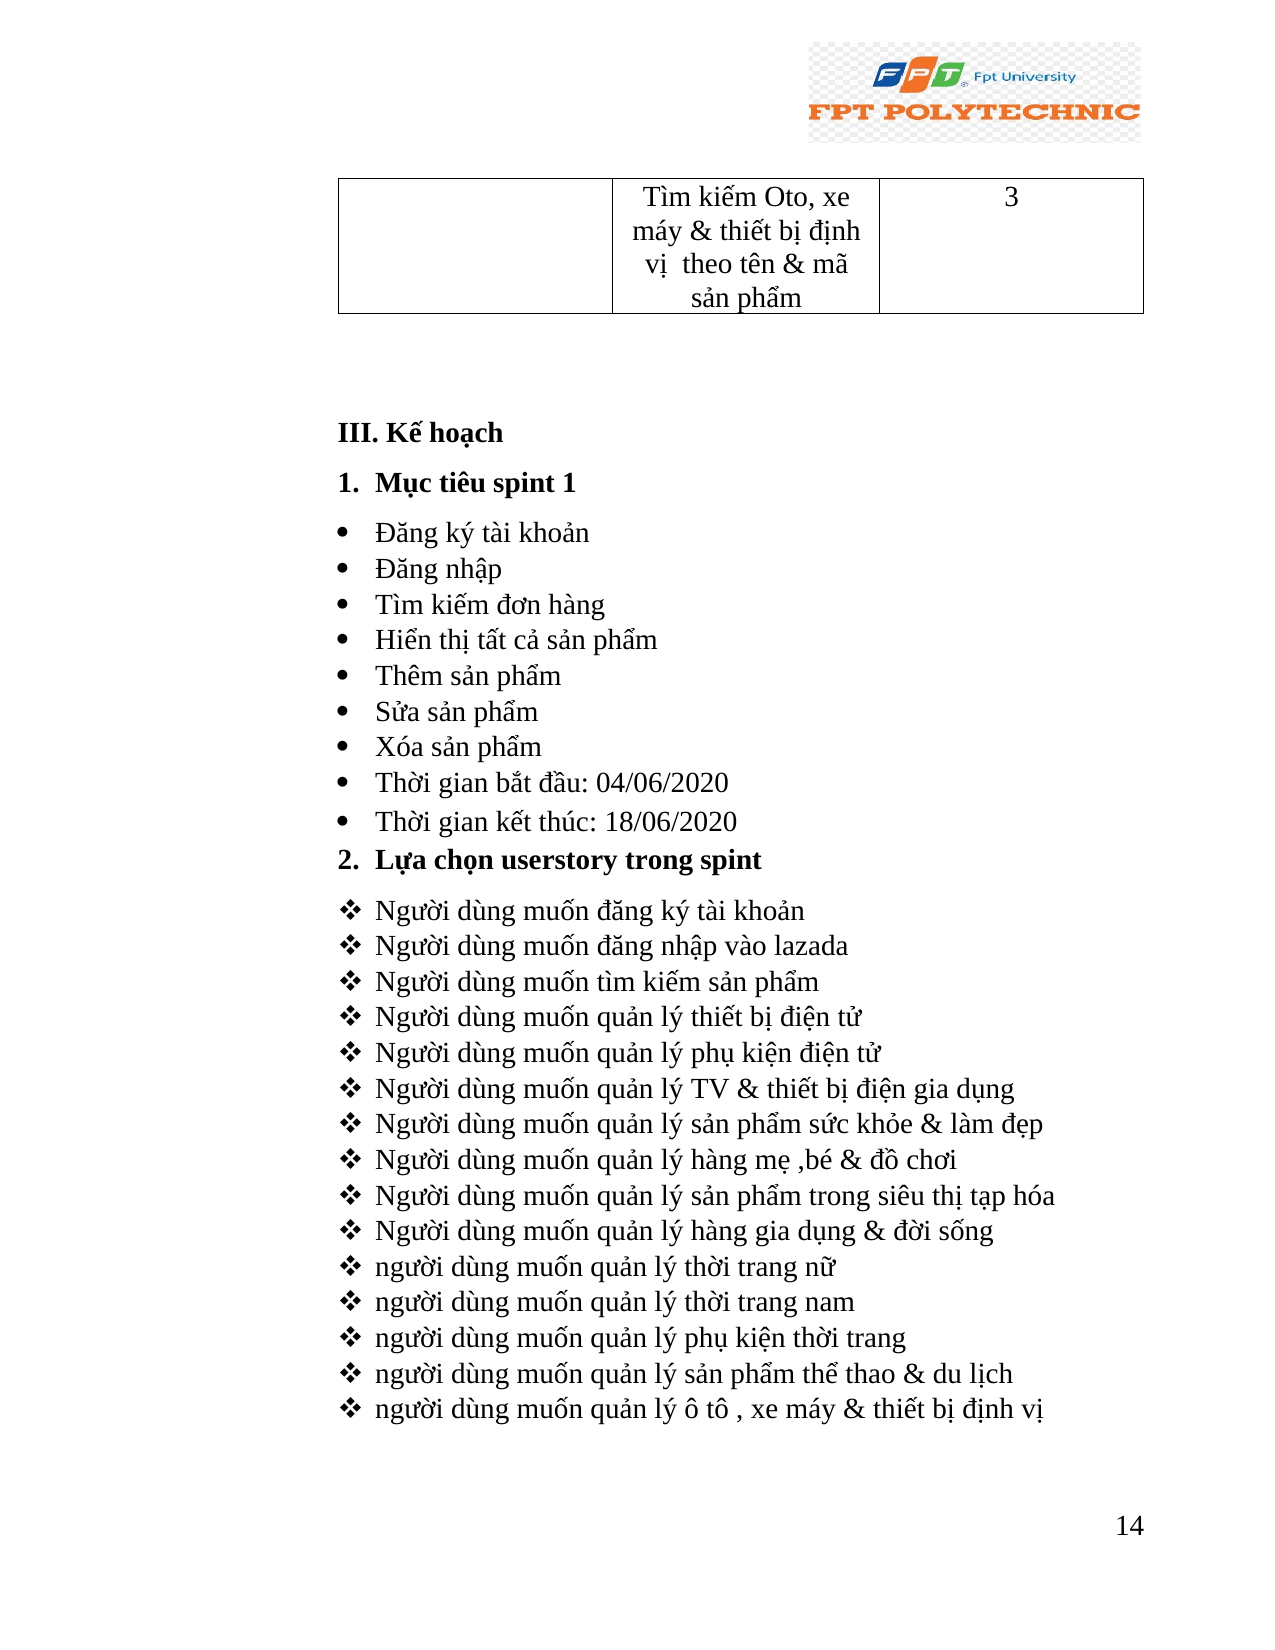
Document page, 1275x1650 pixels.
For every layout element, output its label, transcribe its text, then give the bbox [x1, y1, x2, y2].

list Thời gian kết thúc: 18/06/2020 [337, 804, 1144, 837]
list Hiển thị tất cả sản phẩm [337, 622, 1144, 656]
list Xóa sản phẩm [337, 729, 1144, 763]
list Lựa chọn userstory trong spint [337, 842, 1144, 876]
list người dùng muốn quản lý thời trang nam [337, 1284, 1144, 1318]
list Mục tiêu spint 1 [337, 465, 1144, 499]
list Người dùng muốn đăng ký tài khoản [337, 893, 1144, 926]
table_cell Tìm kiếm Oto, xe máy & thiết bị định vị theo tên & mã sản phẩm [613, 179, 879, 313]
list người dùng muốn quản lý thời trang nữ [337, 1249, 1144, 1282]
list người dùng muốn quản lý phụ kiện thời trang [337, 1320, 1144, 1354]
list III. Kế hoạch [337, 415, 1144, 448]
list Thời gian bắt đầu: 04/06/2020 [337, 765, 1144, 799]
list Người dùng muốn quản lý sản phẩm sức khỏe & làm đẹp [337, 1106, 1144, 1140]
table_cell 3 [880, 179, 1143, 313]
list Người dùng muốn đăng nhập vào lazada [337, 928, 1144, 962]
table_cell [339, 179, 612, 313]
list Đăng ký tài khoản [337, 516, 1144, 549]
picture [806, 42, 1141, 143]
list Người dùng muốn quản lý phụ kiện điện tử [337, 1035, 1144, 1069]
list Người dùng muốn quản lý sản phẩm trong siêu thị tạp hóa [337, 1178, 1144, 1211]
list Người dùng muốn quản lý TV & thiết bị điện gia dụng [337, 1071, 1144, 1104]
list Người dùng muốn quản lý thiết bị điện tử [337, 999, 1144, 1033]
list người dùng muốn quản lý ô tô , xe máy & thiết bị định vị [337, 1391, 1144, 1425]
list Người dùng muốn quản lý hàng gia dụng & đời sống [337, 1213, 1144, 1247]
list Người dùng muốn tìm kiếm sản phẩm [337, 964, 1144, 997]
list người dùng muốn quản lý sản phẩm thể thao & du lịch [337, 1356, 1144, 1389]
list Tìm kiếm đơn hàng [337, 587, 1144, 621]
list Sửa sản phẩm [337, 694, 1144, 727]
list Đăng nhập [337, 551, 1144, 585]
list Người dùng muốn quản lý hàng mẹ ,bé & đồ chơi [337, 1142, 1144, 1176]
list Thêm sản phẩm [337, 658, 1144, 692]
